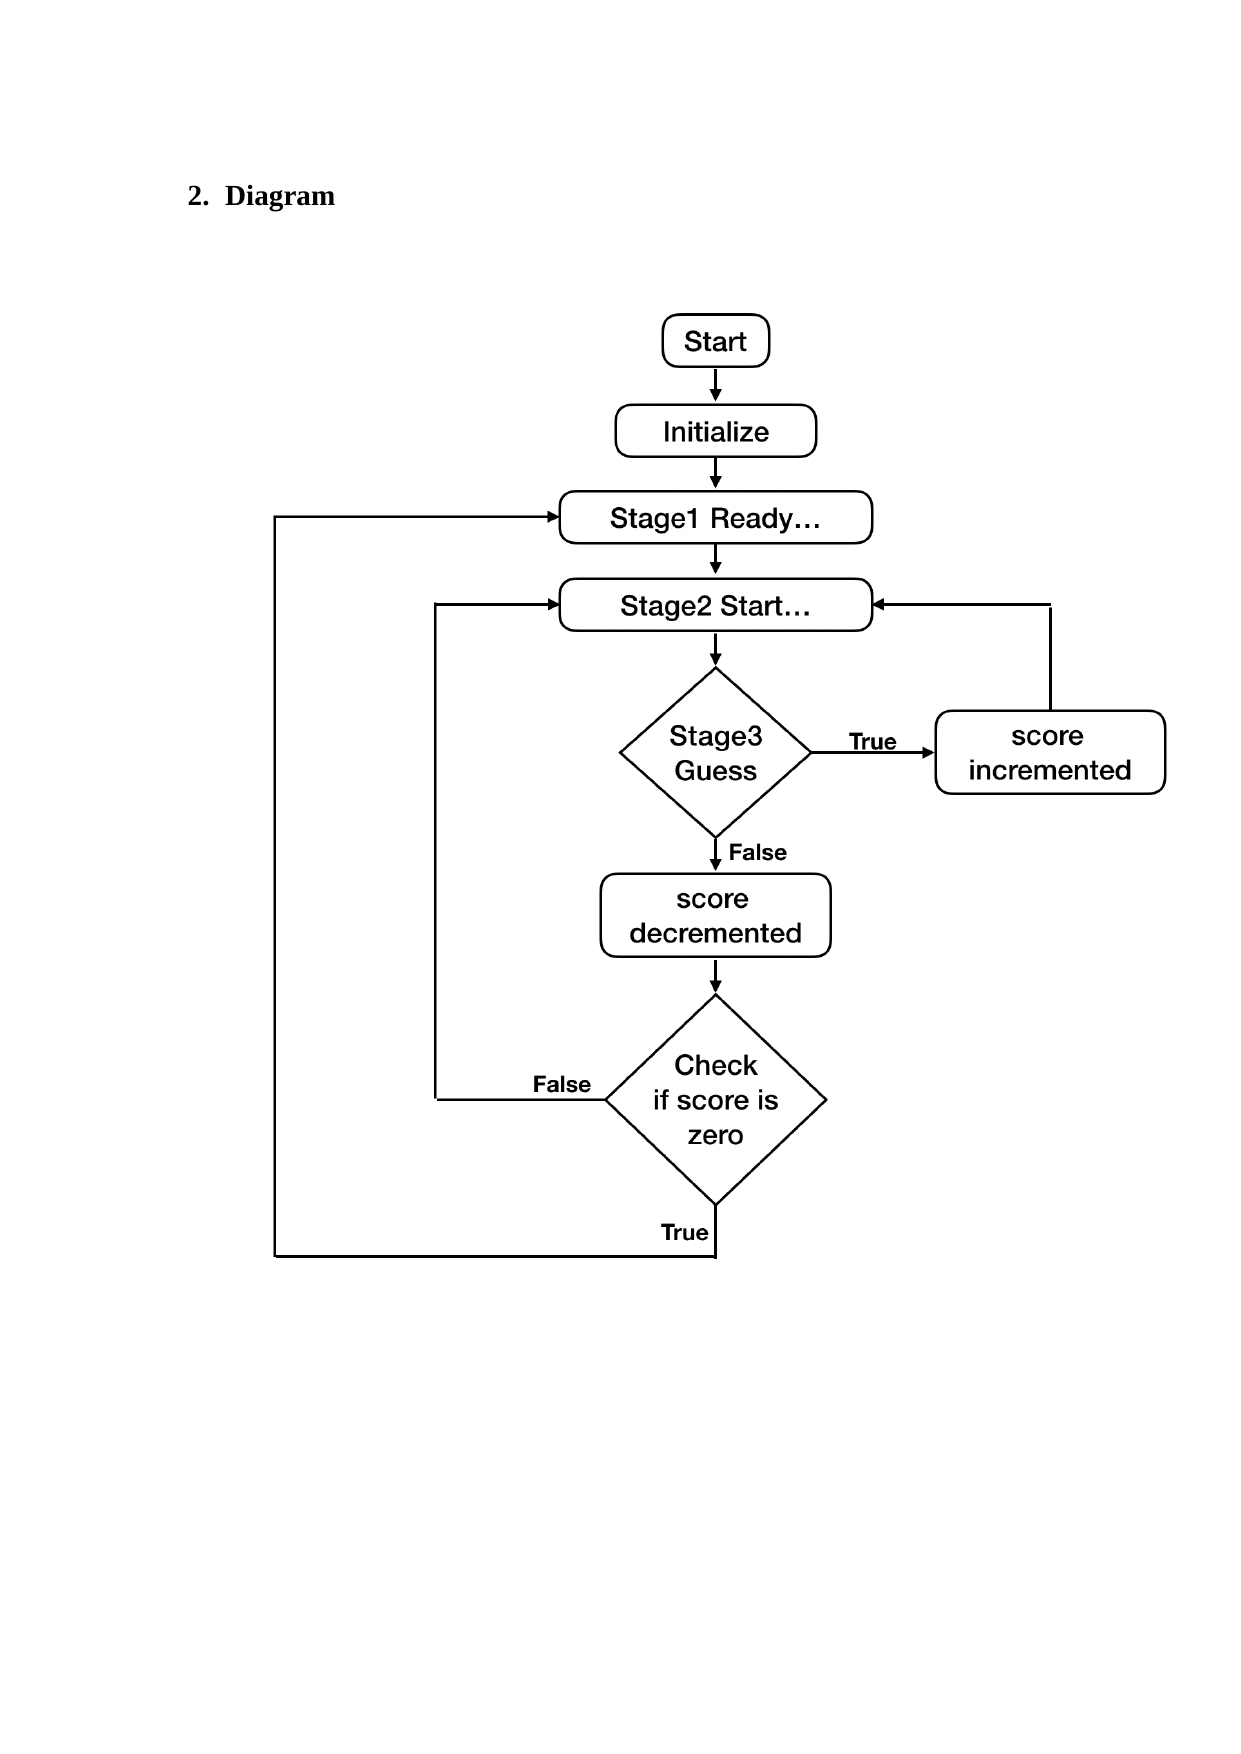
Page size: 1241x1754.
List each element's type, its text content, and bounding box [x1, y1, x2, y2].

picture [187, 292, 1209, 1278]
list Diagram [187, 162, 1053, 227]
